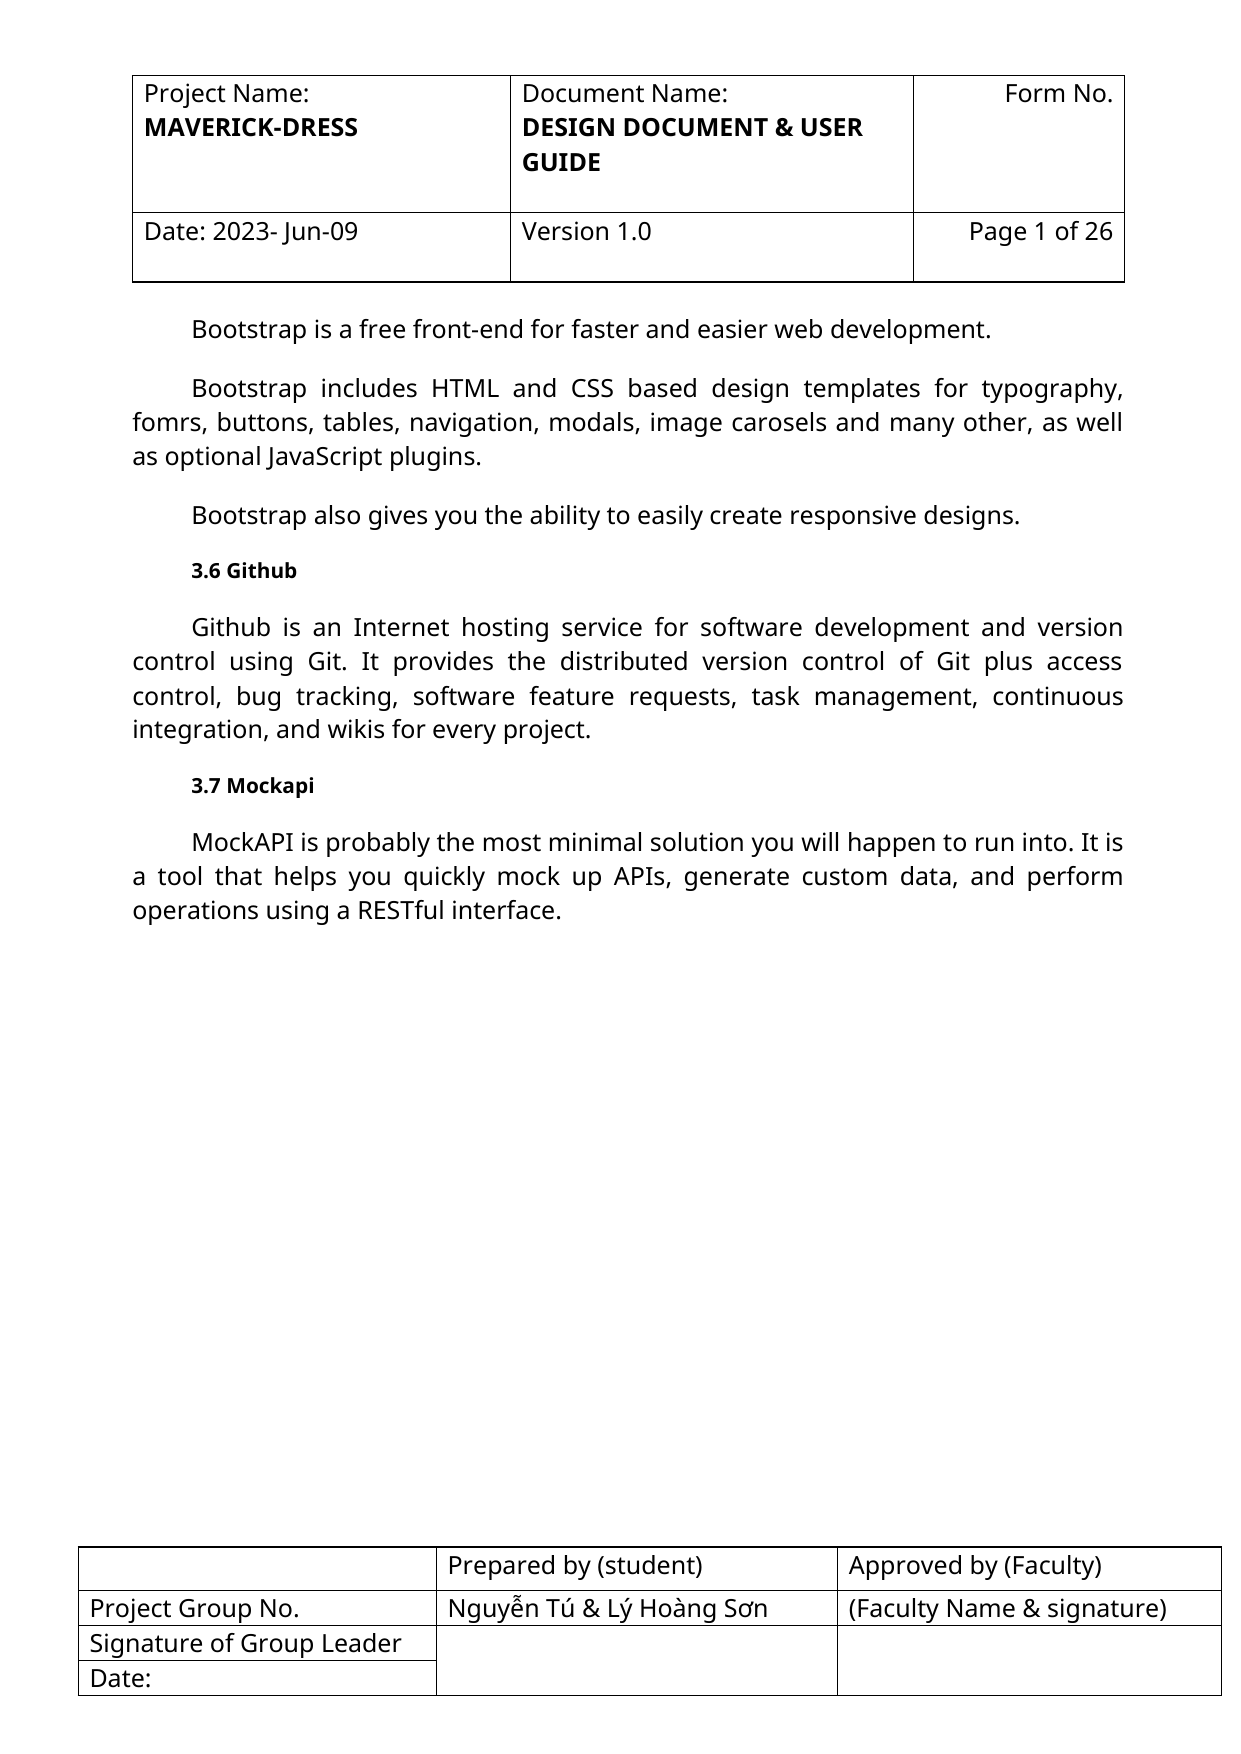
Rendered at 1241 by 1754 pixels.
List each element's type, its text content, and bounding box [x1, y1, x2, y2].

text Bootstrap includes HTML and CSS based design templates for typography, fomrs, buttons, tables, navigation, modals, image carosels and many other, as well as optional JavaScript plugins. [132, 370, 1125, 472]
text 3.6 Github [132, 557, 1125, 585]
text MockAPI is probably the most minimal solution you will happen to run into. It is a tool that helps you quickly mock up APIs, generate custom data, and perform operations using a RESTful interface. [132, 825, 1125, 927]
text Bootstrap also gives you the ability to easily create responsive designs. [132, 497, 1125, 532]
text Bootstrap is a free front-end for faster and easier web development. [132, 311, 1125, 345]
text 3.7 Mockapi [132, 771, 1125, 800]
text Github is an Internet hosting service for software development and version control using Git. It provides the distributed version control of Git plus access control, bug tracking, software feature requests, task management, continuous integration, and wikis for every project. [132, 610, 1125, 746]
